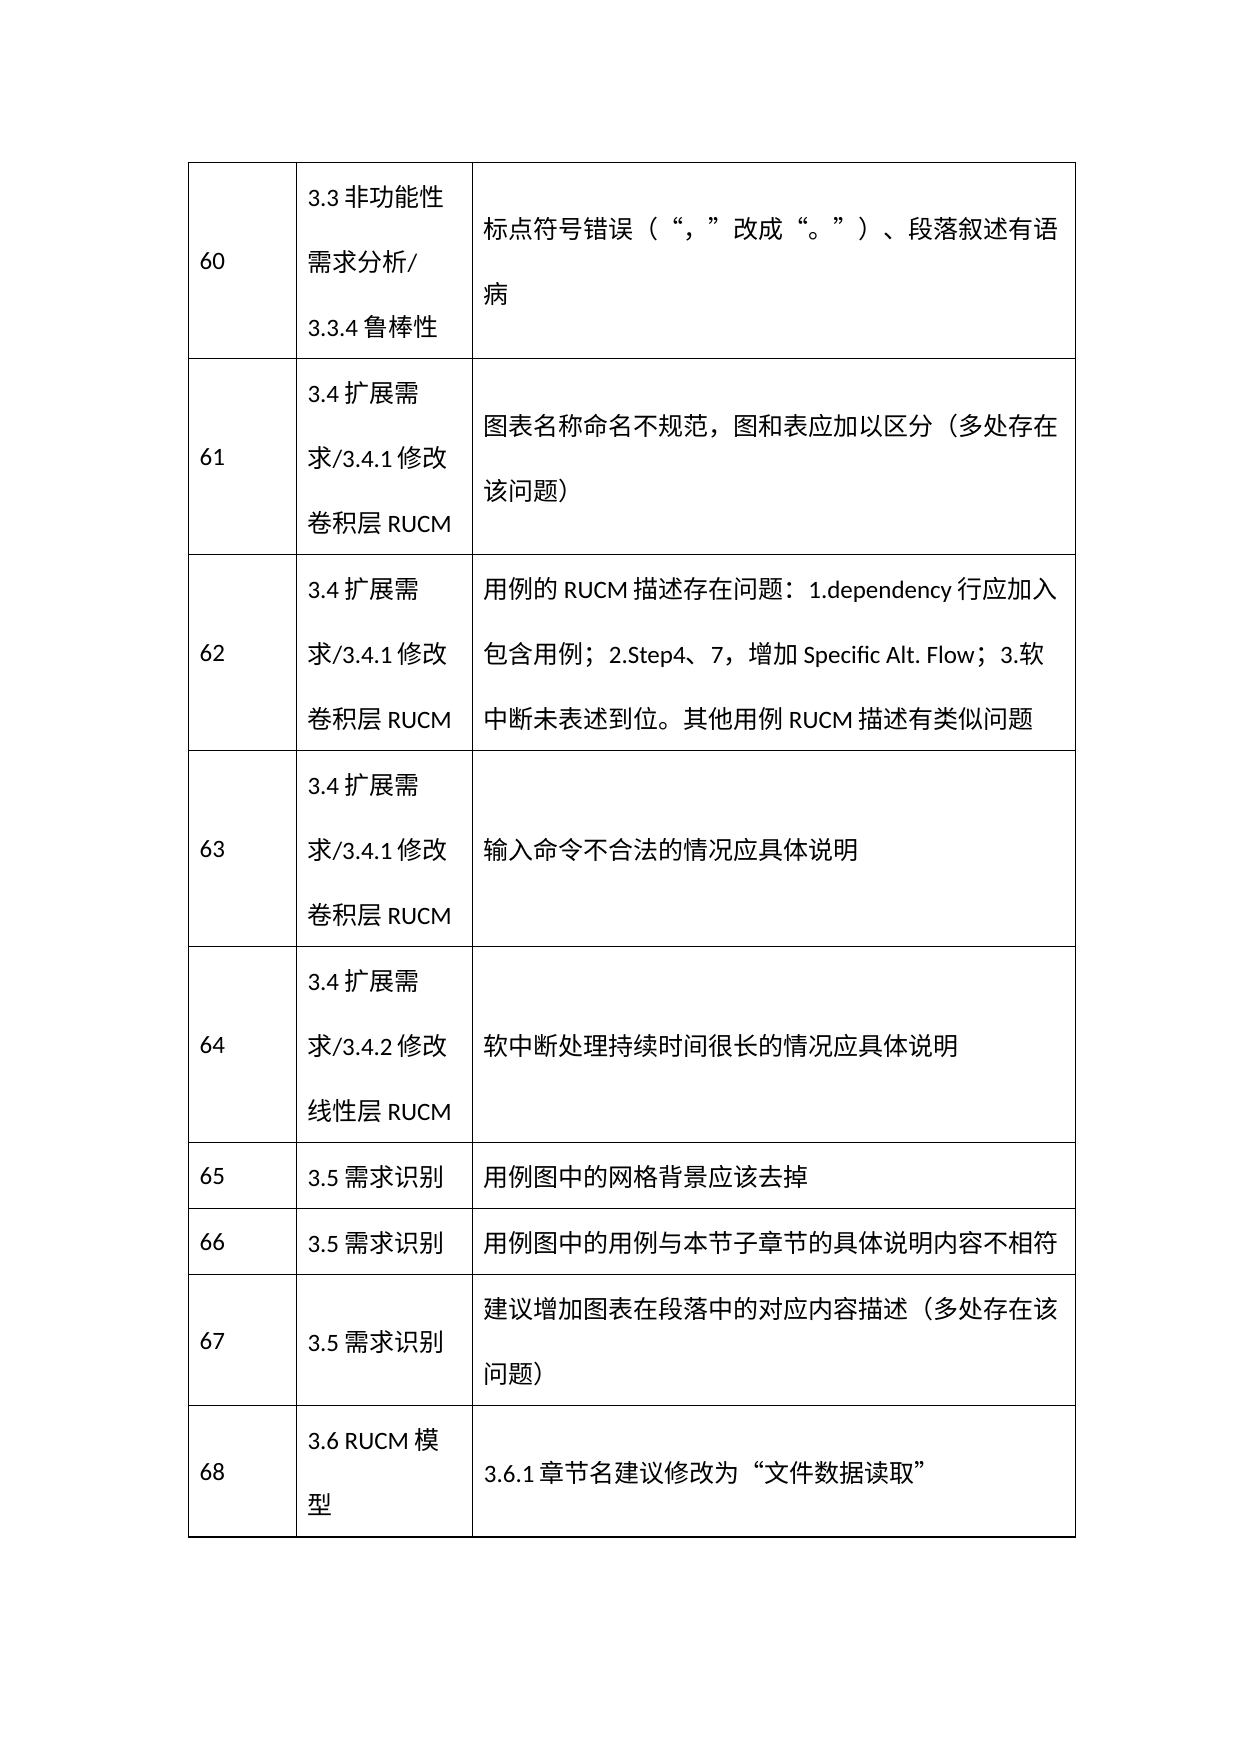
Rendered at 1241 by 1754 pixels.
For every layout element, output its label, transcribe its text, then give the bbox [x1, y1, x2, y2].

table_cell 66 [189, 1209, 296, 1274]
table_cell 64 [189, 947, 296, 1142]
table_cell 3.4扩展需求/3.4.1修改卷积层RUCM [297, 555, 472, 750]
table_cell 3.5需求识别 [297, 1275, 472, 1405]
table_cell 67 [189, 1275, 296, 1405]
table_cell 3.6 RUCM模型 [297, 1406, 472, 1536]
table_cell 3.5需求识别 [297, 1209, 472, 1274]
table_cell 62 [189, 555, 296, 750]
table_cell 软中断处理持续时间很长的情况应具体说明 [473, 947, 1075, 1142]
table_cell 图表名称命名不规范，图和表应加以区分（多处存在该问题） [473, 359, 1075, 554]
table_cell 65 [189, 1143, 296, 1208]
table_cell 建议增加图表在段落中的对应内容描述（多处存在该问题） [473, 1275, 1075, 1405]
table_cell 60 [189, 163, 296, 358]
table_cell 标点符号错误（“，”改成“。”）、段落叙述有语病 [473, 163, 1075, 358]
table_cell 3.4扩展需求/3.4.1修改卷积层RUCM [297, 751, 472, 946]
table_cell 3.4扩展需求/3.4.1修改卷积层RUCM [297, 359, 472, 554]
table_cell 用例的RUCM描述存在问题：1.dependency行应加入包含用例；2.Step4、7，增加Specific Alt. Flow；3.软中断未表述到位。其他用例RUCM描述有类似问题 [473, 555, 1075, 750]
table_cell 3.3非功能性需求分析/3.3.4鲁棒性 [297, 163, 472, 358]
table_cell 3.4扩展需求/3.4.2修改线性层RUCM [297, 947, 472, 1142]
table_cell 61 [189, 359, 296, 554]
table_cell 用例图中的网格背景应该去掉 [473, 1143, 1075, 1208]
table_cell 用例图中的用例与本节子章节的具体说明内容不相符 [473, 1209, 1075, 1274]
table_cell 68 [189, 1406, 296, 1536]
table_cell 3.6.1章节名建议修改为“文件数据读取” [473, 1406, 1075, 1536]
table_cell 3.5需求识别 [297, 1143, 472, 1208]
table_cell 63 [189, 751, 296, 946]
table_cell 输入命令不合法的情况应具体说明 [473, 751, 1075, 946]
